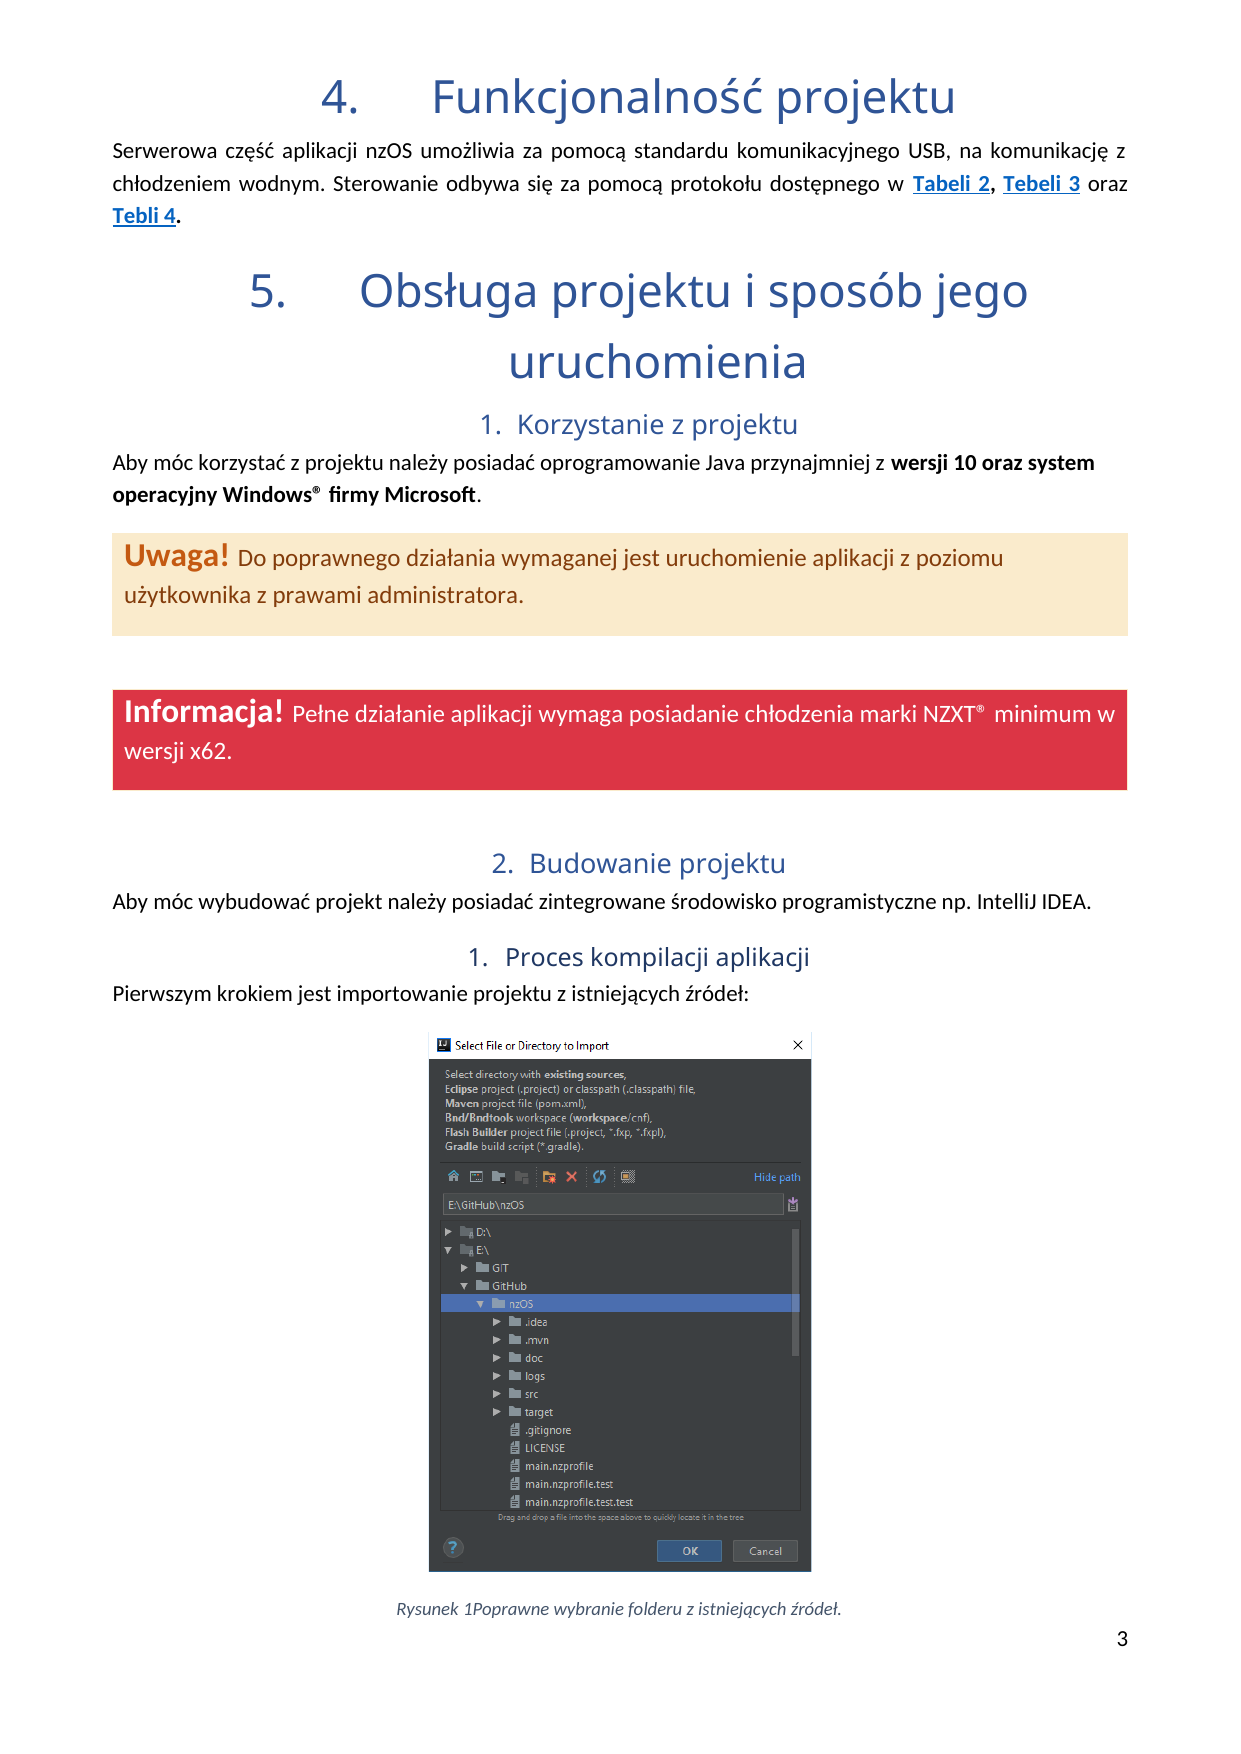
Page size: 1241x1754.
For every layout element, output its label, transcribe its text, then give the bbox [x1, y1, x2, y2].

subtitle Korzystanie z projektu [150, 406, 1128, 443]
text Rysunek 1Poprawne wybranie folderu z istniejących źródeł. [112, 1597, 1128, 1620]
picture [428, 1032, 812, 1572]
text Pierwszym krokiem jest importowanie projektu z istniejących źródeł: [112, 979, 1128, 1007]
subtitle Funkcjonalność projektu [150, 65, 1128, 127]
text Aby móc wybudować projekt należy posiadać zintegrowane środowisko programistyczne np. IntelliJ IDEA. [112, 887, 1128, 915]
subtitle Obsługa projektu i sposób jego uruchomienia [150, 258, 1128, 392]
table_header Informacja! Pełne działanie aplikacji wymaga posiadanie chłodzenia marki NZXT® minimum w wersji x62. [113, 690, 1127, 790]
table_header Uwaga! Do poprawnego działania wymaganej jest uruchomienie aplikacji z poziomu użytkownika z prawami administratora. [113, 534, 1127, 635]
text Serwerowa część aplikacji nzOS umożliwia za pomocą standardu komunikacyjnego USB, na komunikację z chłodzeniem wodnym. Sterowanie odbywa się za pomocą protokołu dostępnego w Tabeli 2, Tebeli 3 oraz Tebli 4. [112, 137, 1128, 229]
subtitle Proces kompilacji aplikacji [150, 940, 1128, 974]
subtitle Budowanie projektu [150, 844, 1128, 881]
text Aby móc korzystać z projektu należy posiadać oprogramowanie Java przynajmniej z wersji 10 oraz system operacyjny Windows® firmy Microsoft. [112, 448, 1128, 508]
